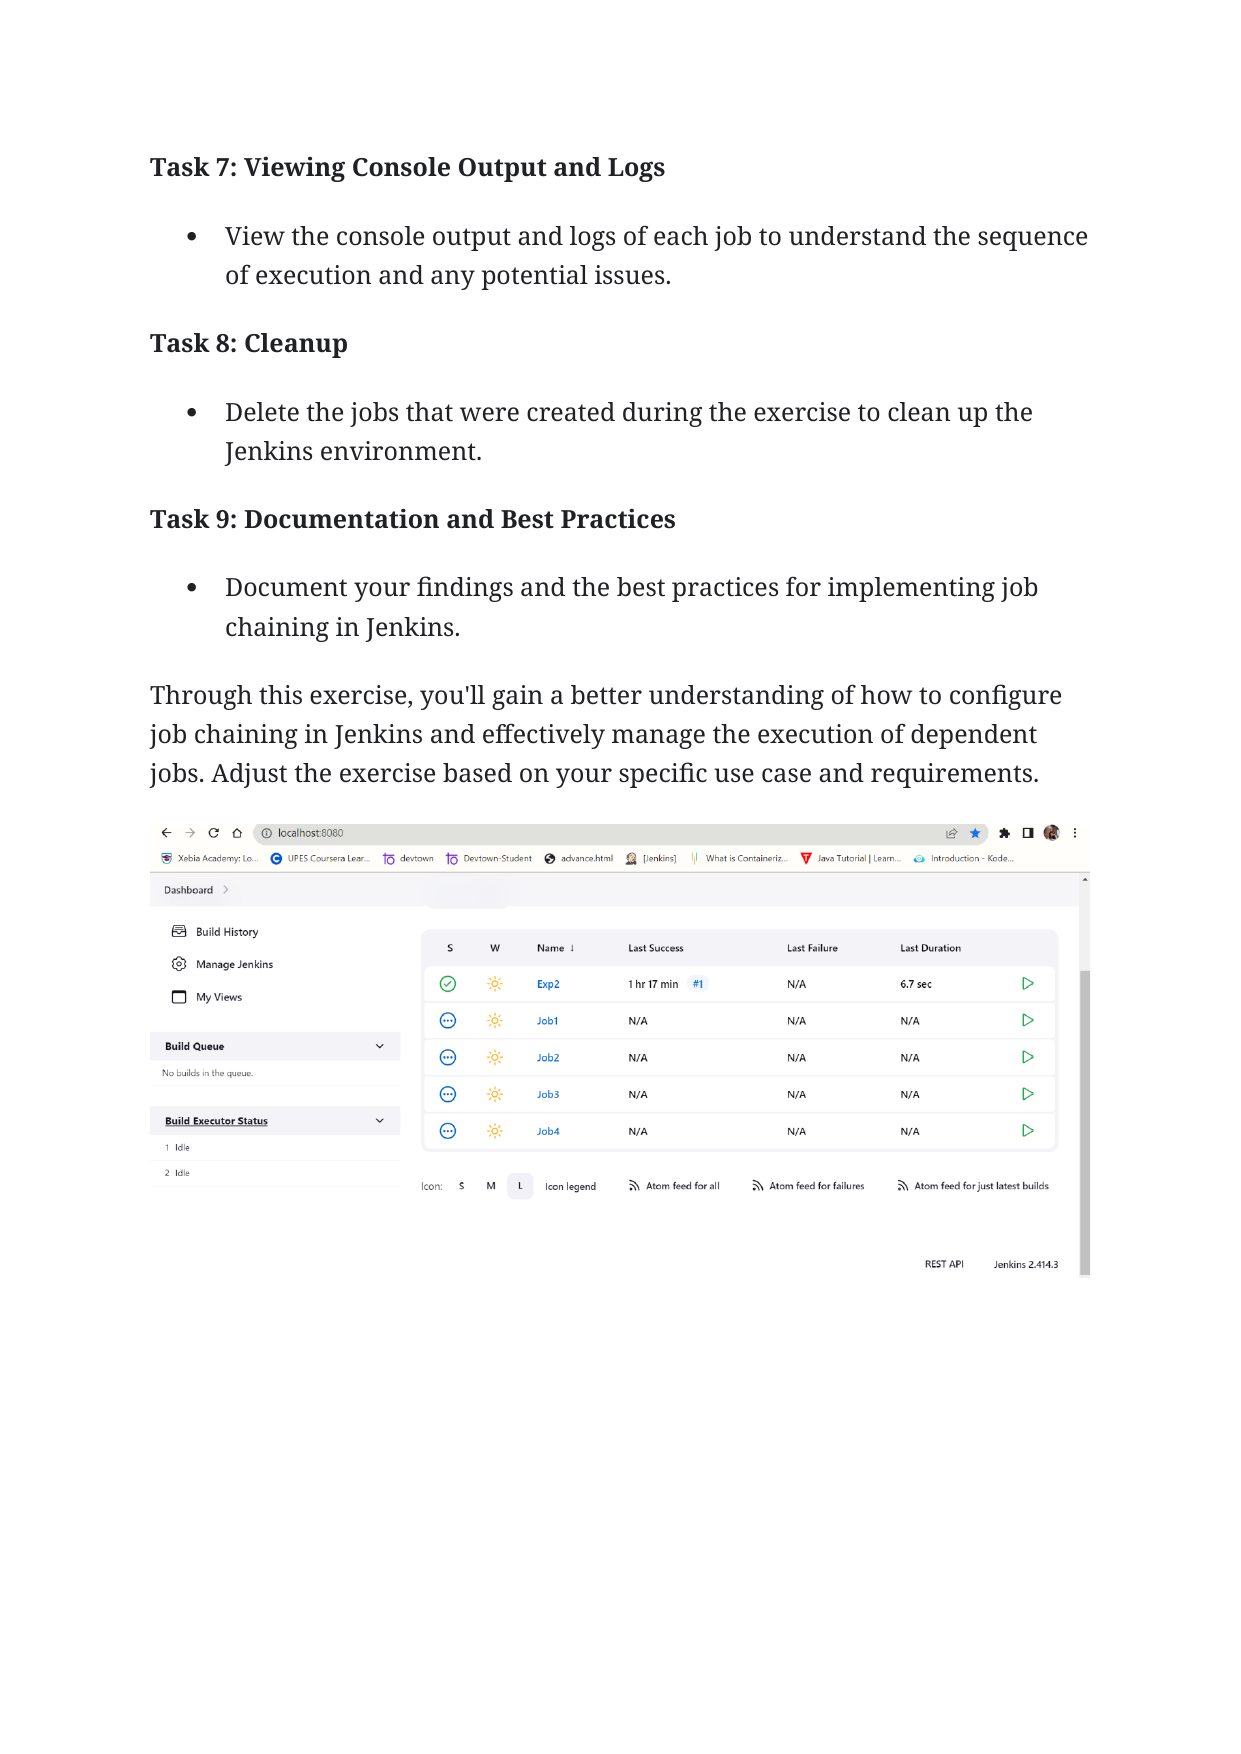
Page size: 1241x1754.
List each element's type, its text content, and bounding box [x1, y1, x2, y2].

text Task 8: Cleanup [150, 326, 1090, 360]
picture [150, 824, 1091, 1278]
text Through this exercise, you'll gain a better understanding of how to configure job chaining in Jenkins and effectively manage the execution of dependent jobs. Adjust the exercise based on your specific use case and requirements. [150, 677, 1090, 790]
text Task 7: Viewing Console Output and Logs [150, 150, 1090, 184]
list Delete the jobs that were created during the exercise to clean up the Jenkins environment. [187, 394, 1090, 467]
text Task 9: Documentation and Best Practices [150, 502, 1090, 536]
list View the console output and logs of each job to understand the sequence of execution and any potential issues. [187, 218, 1090, 292]
list Document your findings and the best practices for implementing job chaining in Jenkins. [187, 570, 1090, 643]
